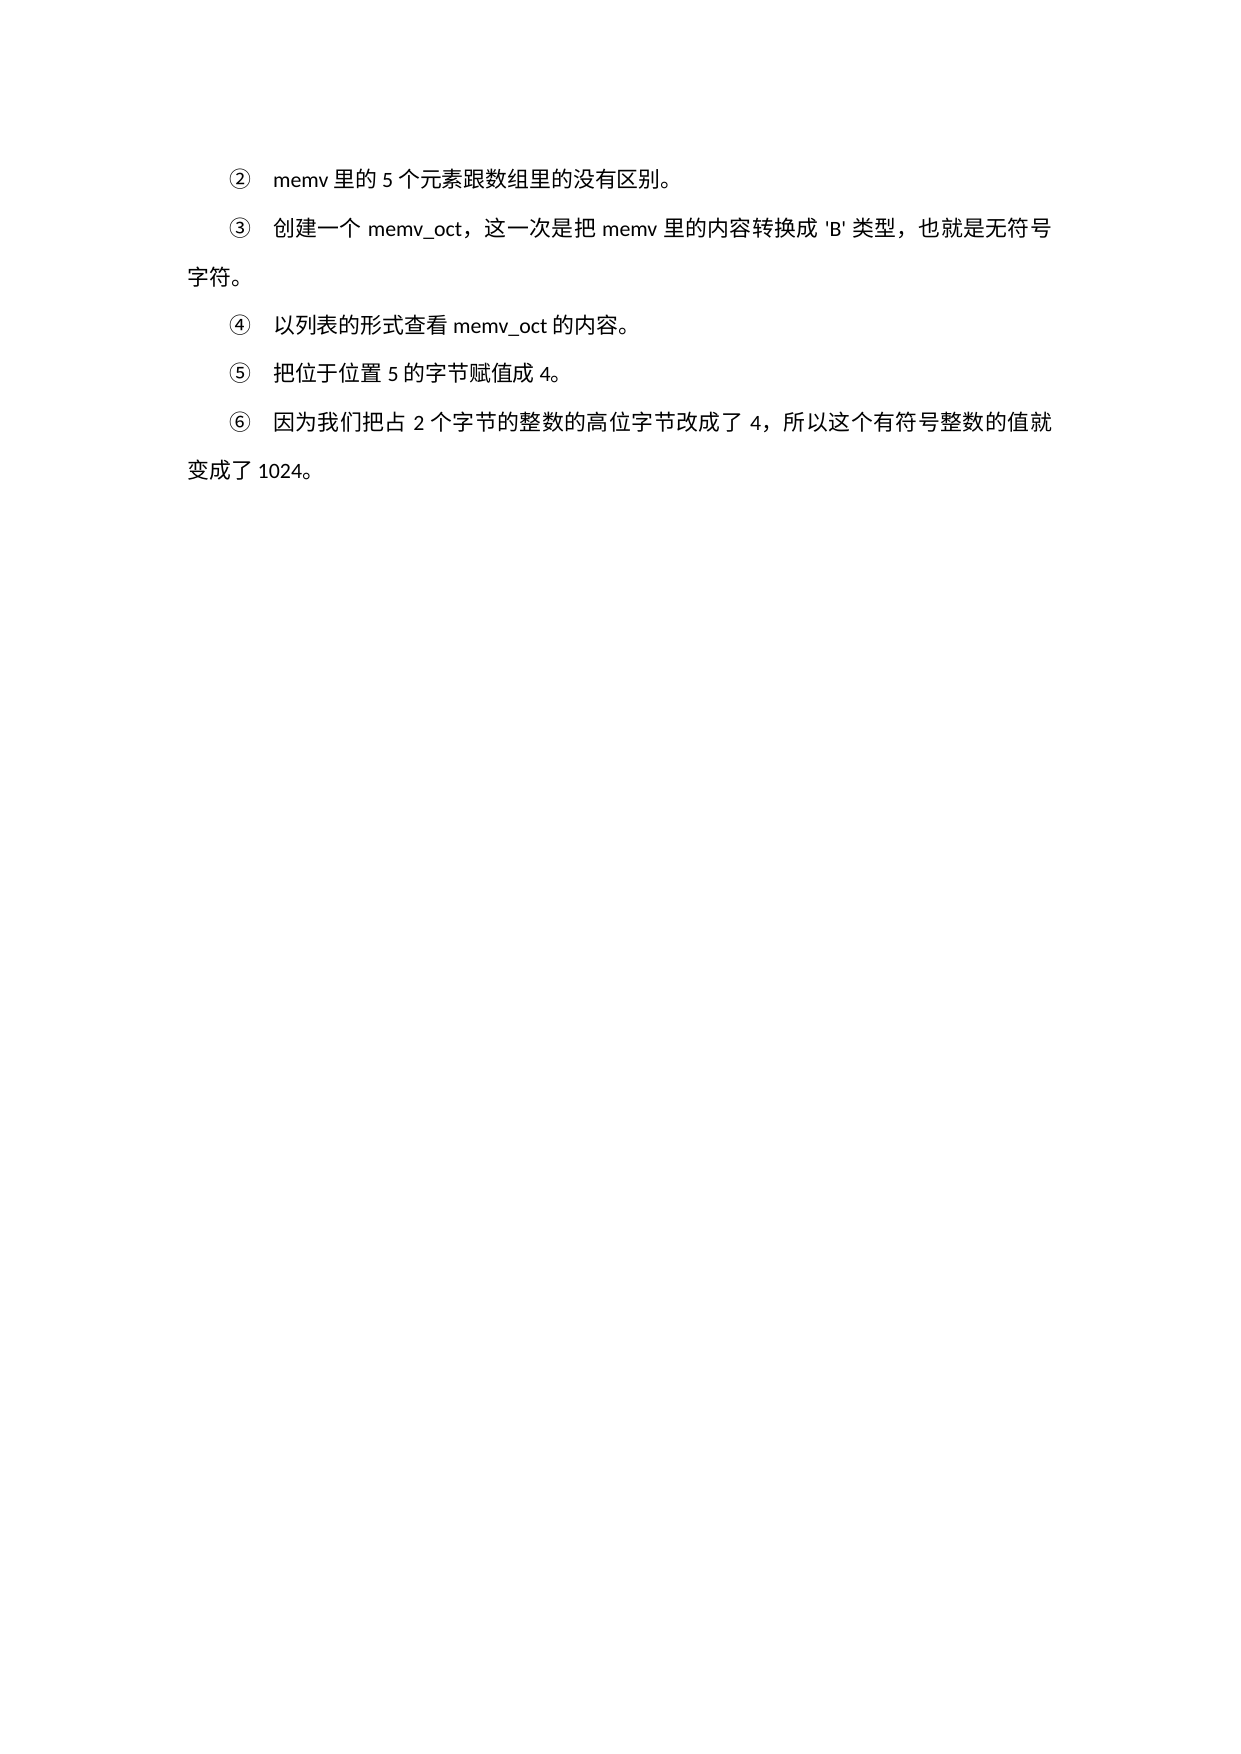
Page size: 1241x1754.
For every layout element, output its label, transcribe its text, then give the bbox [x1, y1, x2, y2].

list 因为我们把占 2 个字节的整数的高位字节改成了 4，所以这个有符号整数的值就变成了1024。 [187, 404, 1053, 485]
list memv 里的 5 个元素跟数组里的没有区别。 [187, 162, 1053, 194]
list 创建一个 memv_oct，这一次是把 memv 里的内容转换成 'B' 类型，也就是无符号字符。 [187, 210, 1053, 292]
list 以列表的形式查看 memv_oct 的内容。 [187, 307, 1053, 340]
list 把位于位置 5 的字节赋值成 4。 [187, 356, 1053, 388]
